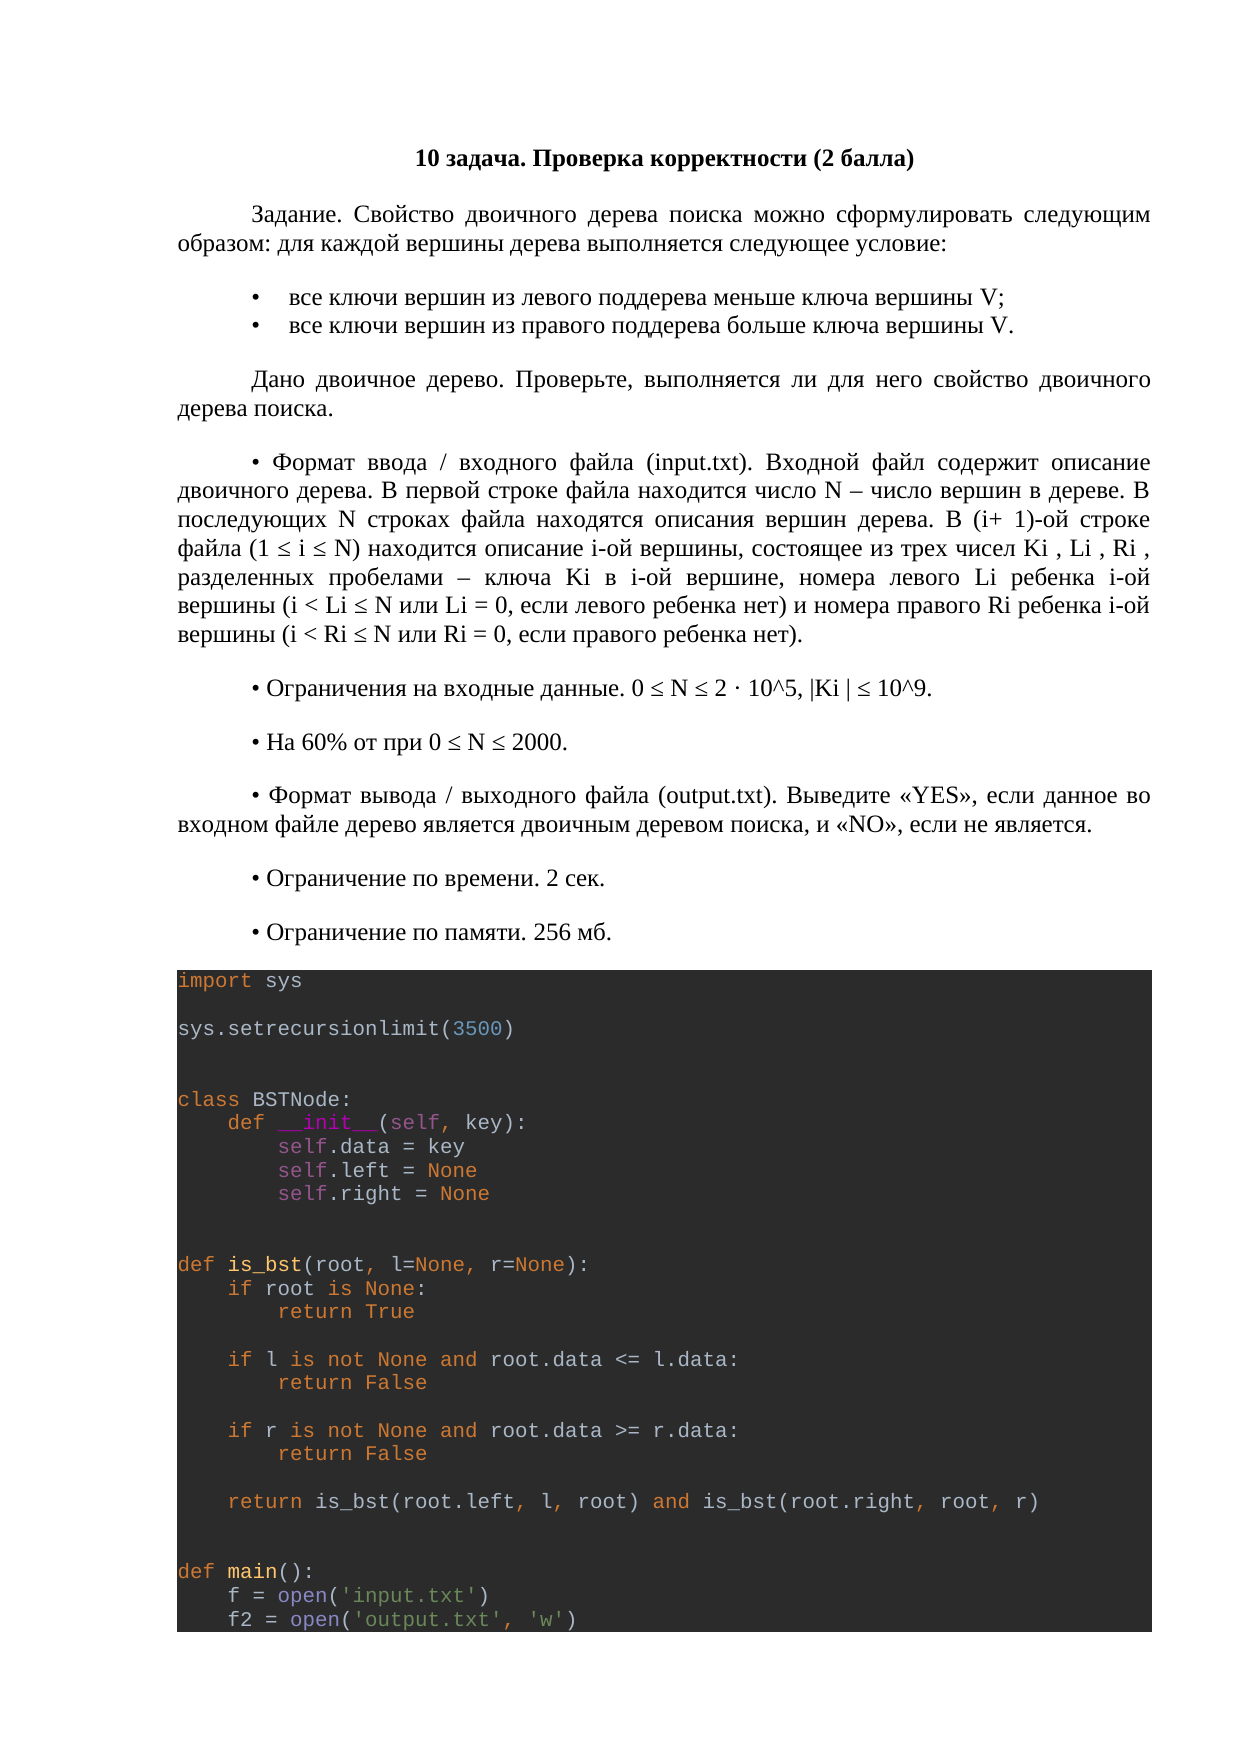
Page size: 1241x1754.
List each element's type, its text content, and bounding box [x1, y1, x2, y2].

text • Формат ввода / входного файла (input.txt). Входной файл содержит описание двоичного дерева. В первой строке файла находится число N – число вершин в дереве. В последующих N строках файла находятся описания вершин дерева. В (i+ 1)-ой строке файла (1 ≤ i ≤ N) находится описание i-ой вершины, состоящее из трех чисел Ki , Li , Ri , разделенных пробелами – ключа Ki в i-ой вершине, номера левого Li ребенка i-ой вершины (i < Li ≤ N или Li = 0, если левого ребенка нет) и номера правого Ri ребенка i-ой вершины (i < Ri ≤ N или Ri = 0, если правого ребенка нет). [177, 447, 1152, 648]
list все ключи вершин из левого поддерева меньше ключа вершины V; [251, 282, 1152, 310]
text • Ограничение по времени. 2 сек. [177, 863, 1152, 892]
subtitle 10 задача. Проверка корректности (2 балла) [177, 143, 1152, 172]
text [177, 1089, 1152, 1632]
text • Ограничение по памяти. 256 мб. [177, 917, 1152, 945]
text Задание. Свойство двоичного дерева поиска можно сформулировать следующим образом: для каждой вершины дерева выполняется следующее условие: [177, 199, 1152, 257]
text Дано двоичное дерево. Проверьте, выполняется ли для него свойство двоичного дерева поиска. [177, 364, 1152, 422]
text import sys sys.setrecursionlimit(3500) [177, 970, 1152, 1041]
text • На 60% от при 0 ≤ N ≤ 2000. [177, 727, 1152, 755]
list все ключи вершин из правого поддерева больше ключа вершины V. [251, 310, 1152, 339]
text • Формат вывода / выходного файла (output.txt). Выведите «YES», если данное во входном файле дерево является двоичным деревом поиска, и «NO», если не является. [177, 780, 1152, 838]
text • Ограничения на входные данные. 0 ≤ N ≤ 2 · 10^5, |Ki | ≤ 10^9. [177, 673, 1152, 702]
